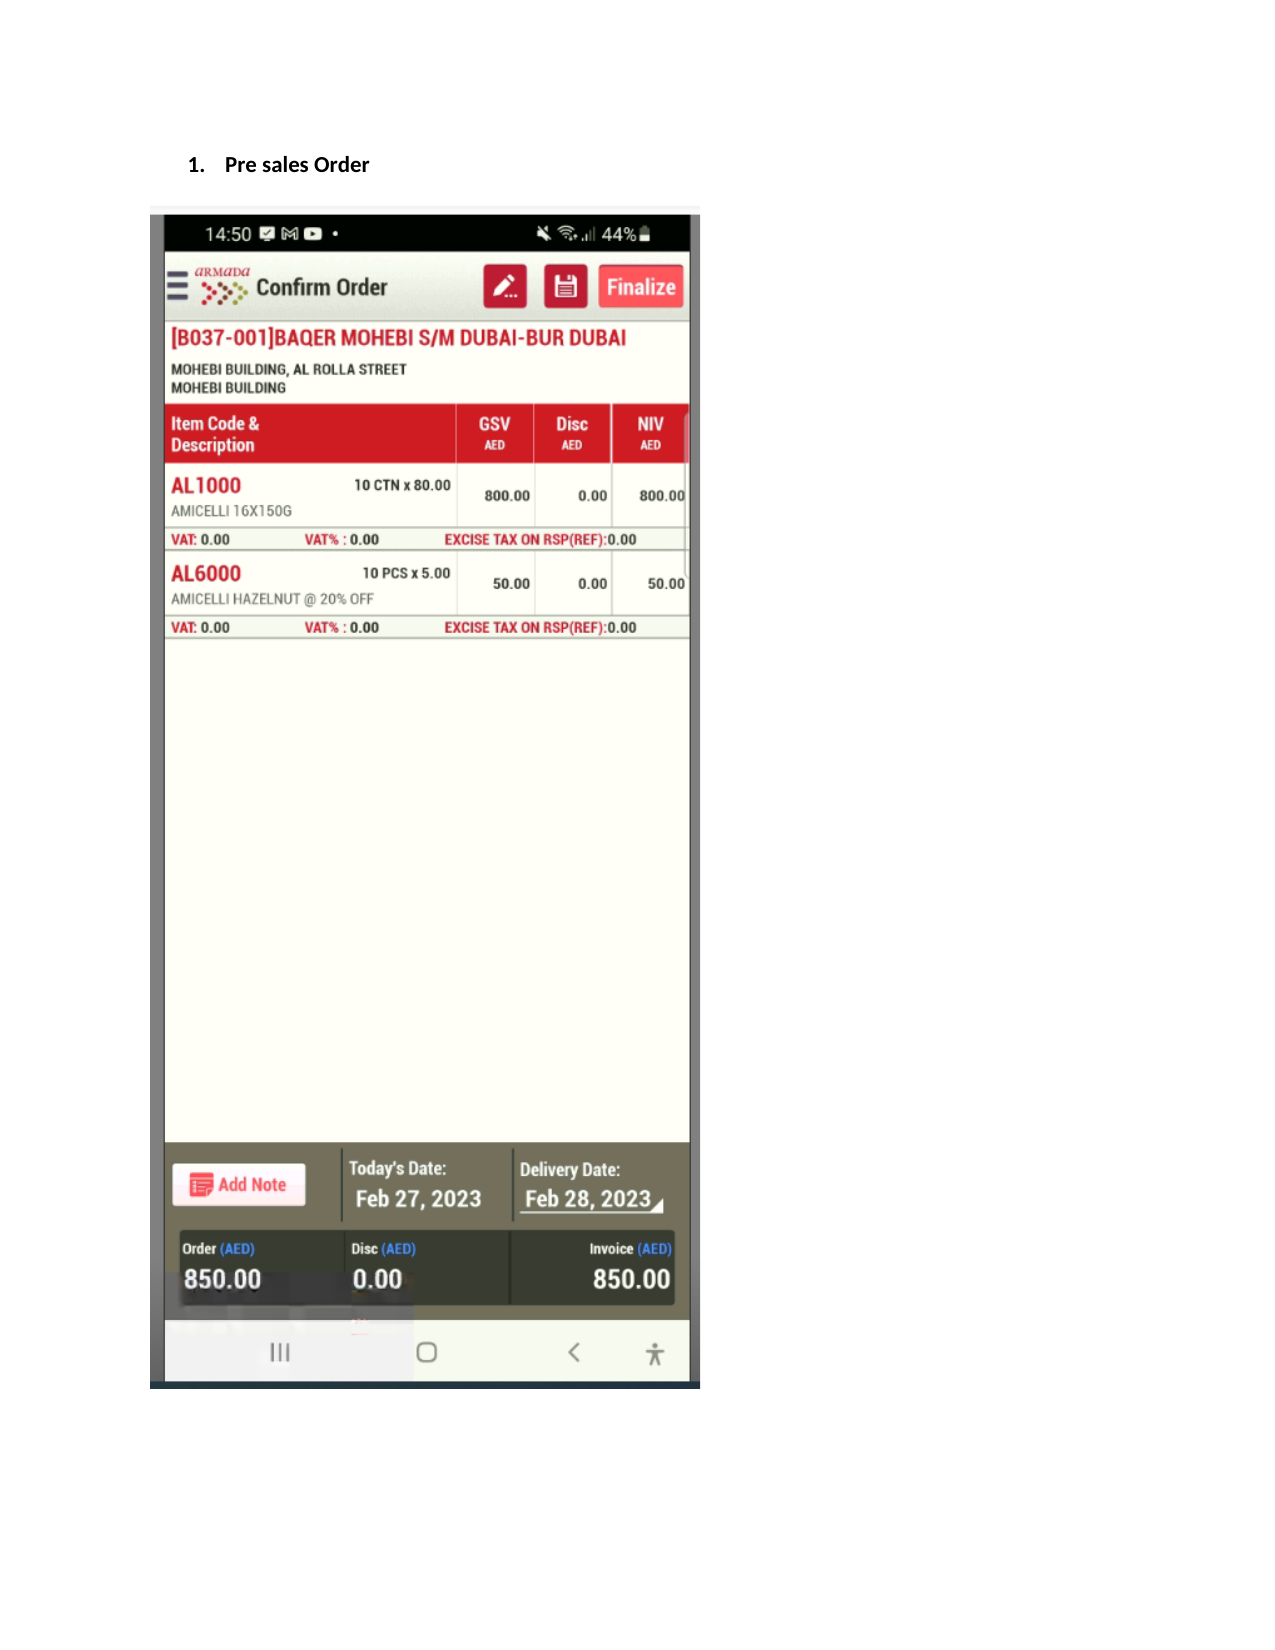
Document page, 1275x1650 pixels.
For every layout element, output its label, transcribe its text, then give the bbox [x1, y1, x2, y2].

picture [150, 196, 700, 1389]
list Pre sales Order [187, 150, 1125, 178]
